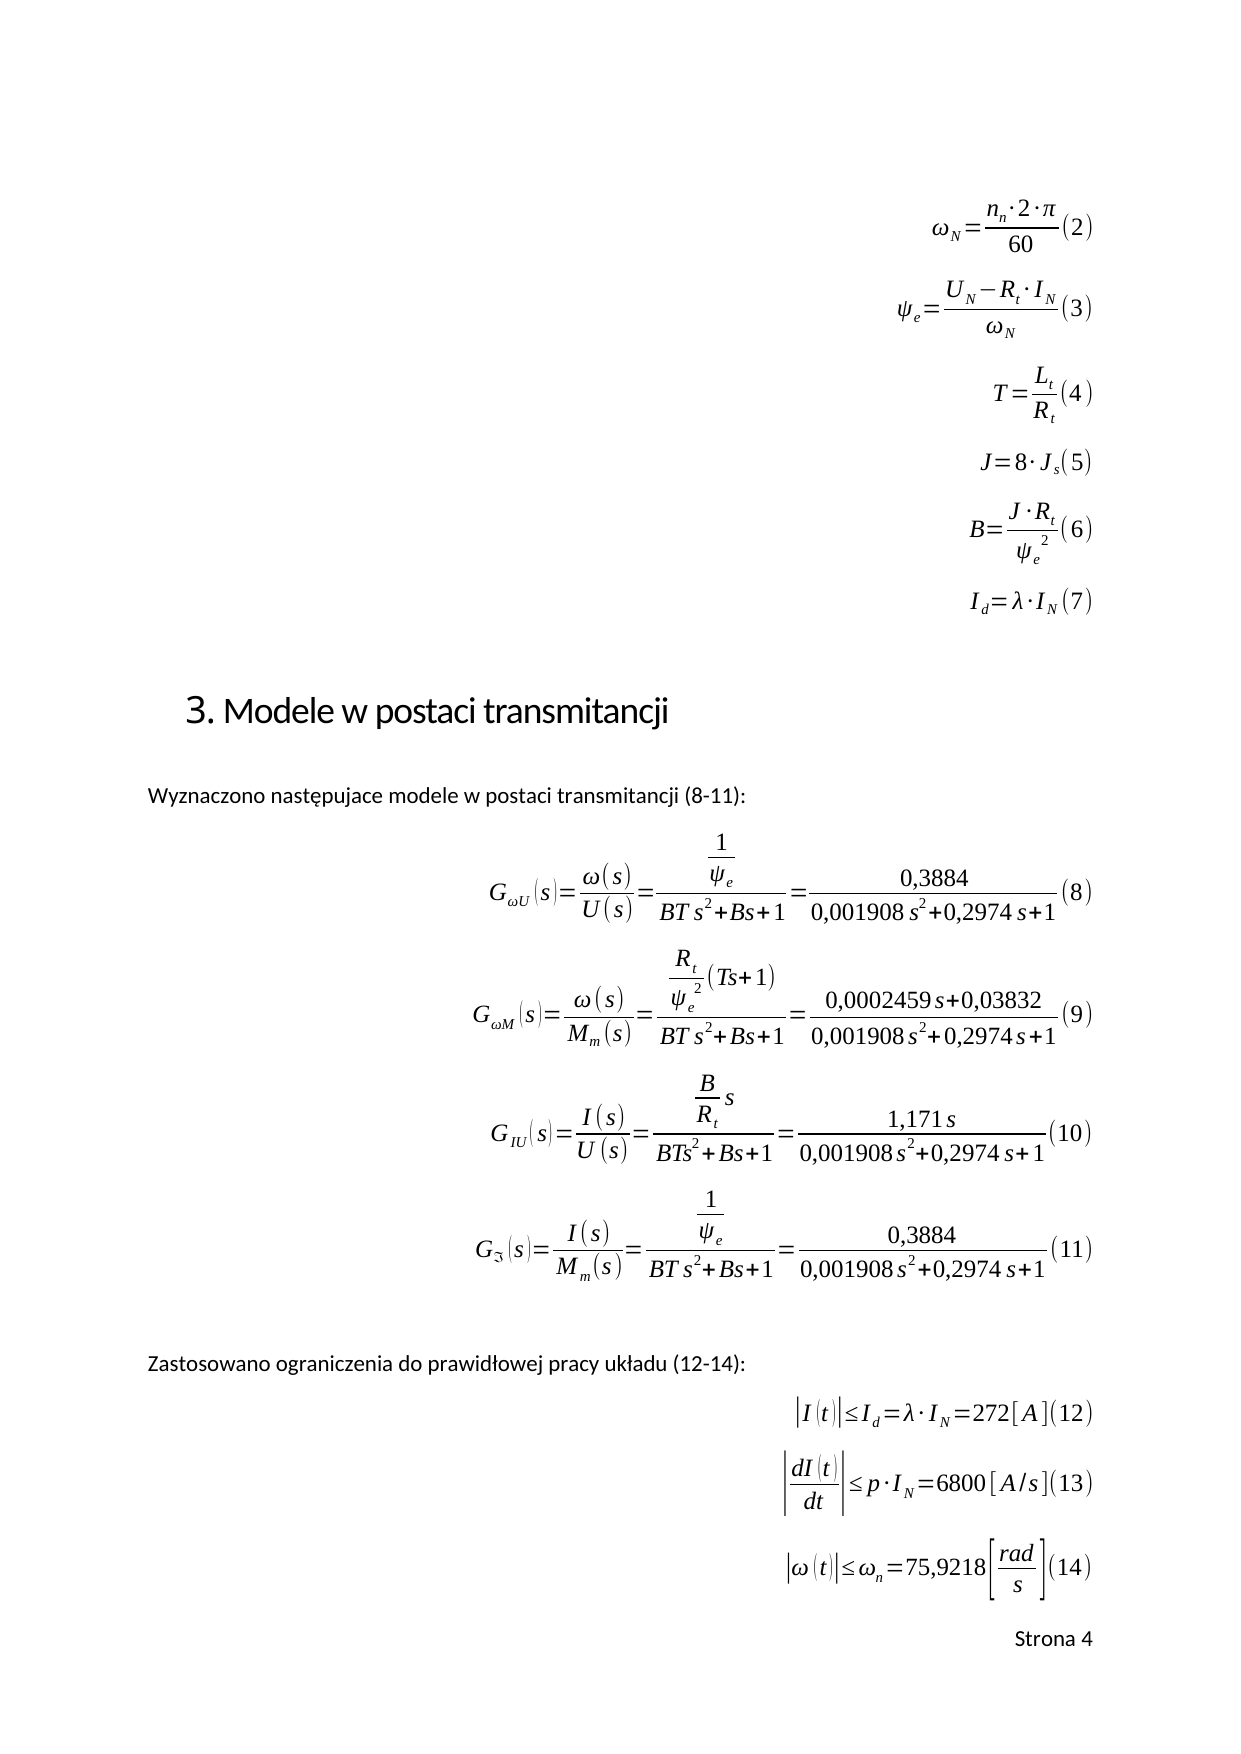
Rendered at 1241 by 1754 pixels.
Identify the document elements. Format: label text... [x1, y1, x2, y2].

text Zastosowano ograniczenia do prawidłowej pracy układu (12-14): [148, 1349, 1093, 1378]
title Modele w postaci transmitancji [185, 684, 1093, 735]
text Wyznaczono następujace modele w postaci transmitancji (8-11): [148, 782, 1093, 810]
